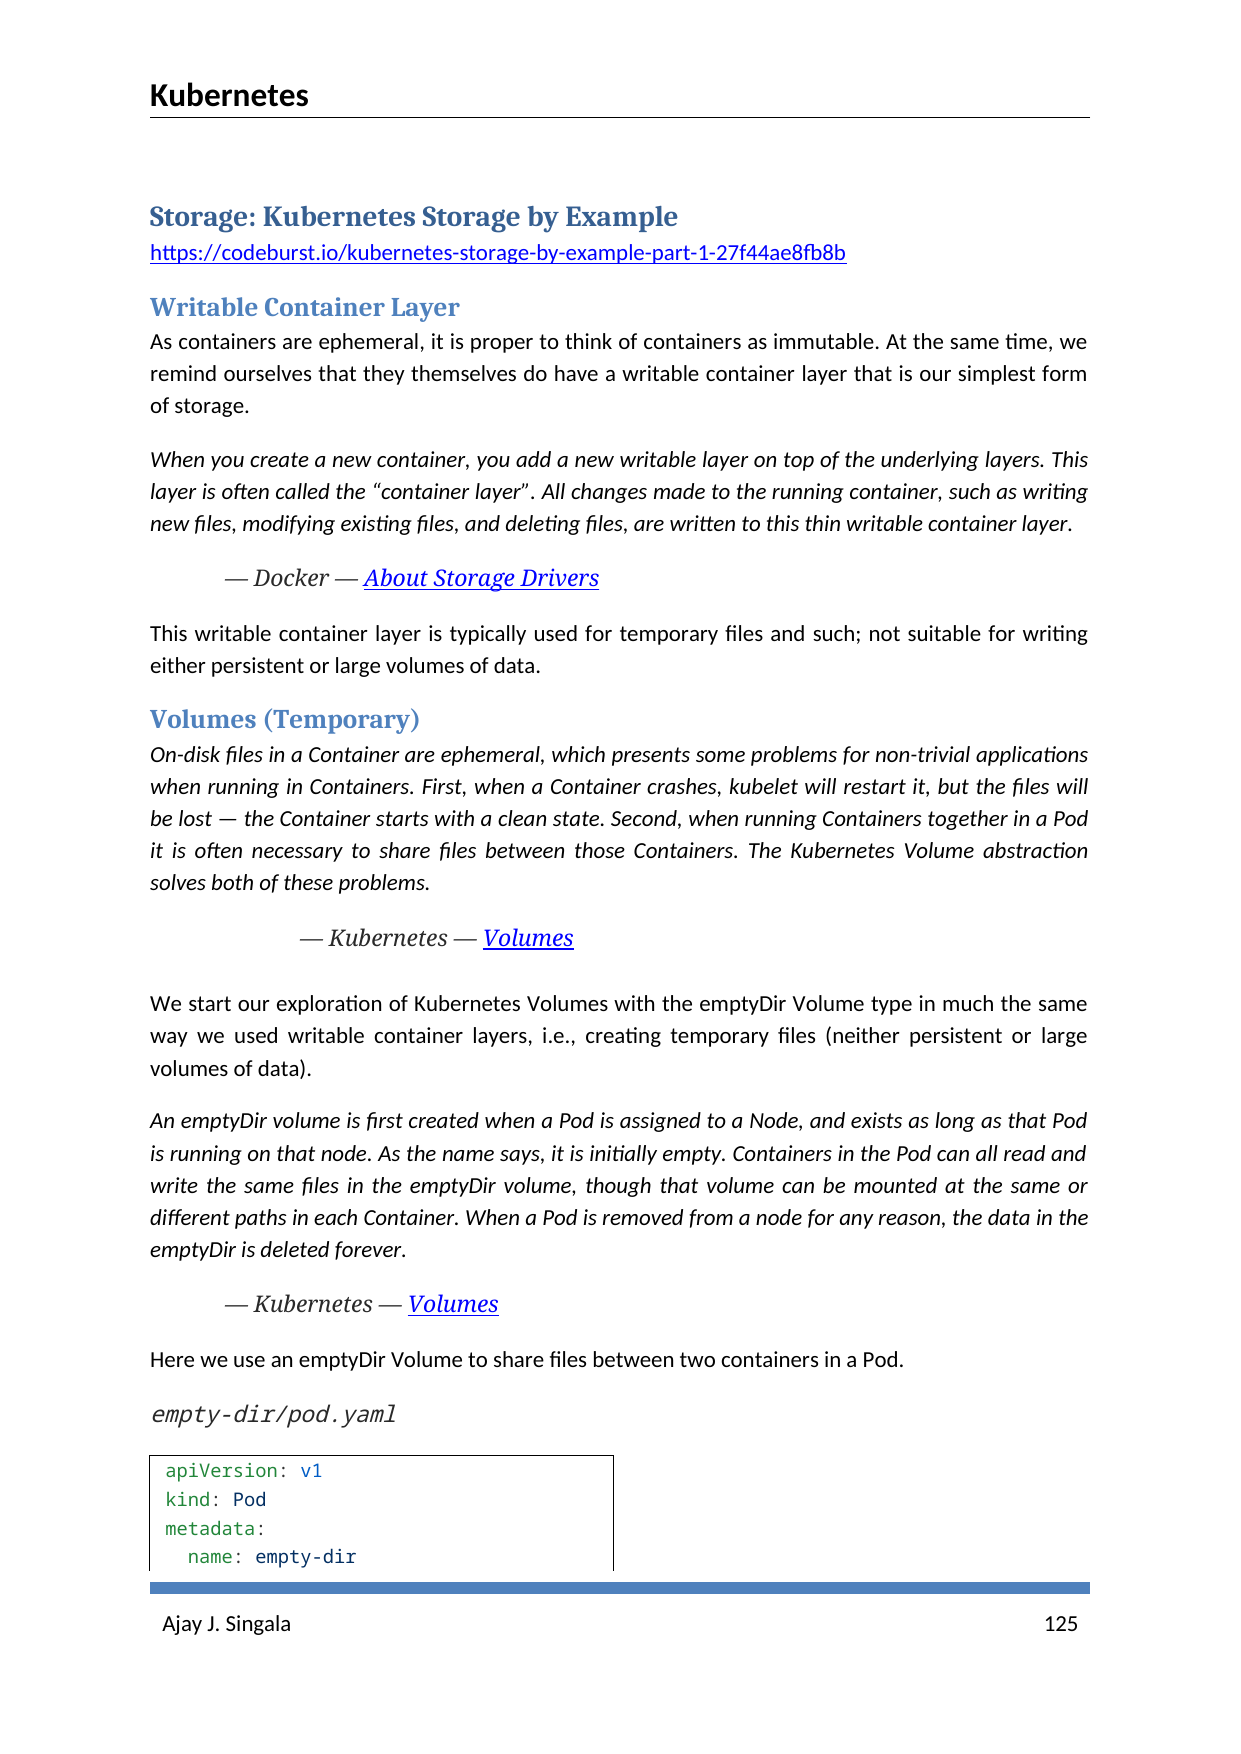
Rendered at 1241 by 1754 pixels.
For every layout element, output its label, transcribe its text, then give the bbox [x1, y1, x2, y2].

text empty-dir/pod.yaml [150, 1398, 1090, 1429]
text Here we use an emptyDir Volume to share files between two containers in a Pod. [150, 1345, 1090, 1373]
text https://codeburst.io/kubernetes-storage-by-example-part-1-27f44ae8fb8b [150, 238, 1090, 267]
text We start our exploration of Kubernetes Volumes with the emptyDir Volume type in much the same way we used writable container layers, i.e., creating temporary files (neither persistent or large volumes of data). [150, 989, 1090, 1082]
text On-disk files in a Container are ephemeral, which presents some problems for non-trivial applications when running in Containers. First, when a Container crashes, kubelet will restart it, but the files will be lost — the Container starts with a clean state. Second, when running Containers together in a Pod it is often necessary to share files between those Containers. The Kubernetes Volume abstraction solves both of these problems. [150, 740, 1090, 897]
text — Kubernetes — Volumes [225, 922, 1090, 953]
subtitle Writable Container Layer [150, 292, 1090, 323]
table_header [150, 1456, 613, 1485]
subtitle Storage: Kubernetes Storage by Example [150, 200, 1090, 233]
text — Docker — About Storage Drivers [150, 562, 1090, 593]
subtitle Volumes (Temporary) [150, 704, 1090, 735]
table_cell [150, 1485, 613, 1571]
text As containers are ephemeral, it is proper to think of containers as immutable. At the same time, we remind ourselves that they themselves do have a writable container layer that is our simplest form of storage. [150, 327, 1090, 420]
text This writable container layer is typically used for temporary files and such; not suitable for writing either persistent or large volumes of data. [150, 619, 1090, 679]
text An emptyDir volume is first created when a Pod is assigned to a Node, and exists as long as that Pod is running on that node. As the name says, it is initially empty. Containers in the Pod can all read and write the same files in the emptyDir volume, though that volume can be mounted at the same or different paths in each Container. When a Pod is removed from a node for any reason, the data in the emptyDir is deleted forever. [150, 1107, 1090, 1263]
text When you create a new container, you add a new writable layer on top of the underlying layers. This layer is often called the “container layer”. All changes made to the running container, such as writing new files, modifying existing files, and deleting files, are written to this thin writable container layer. [150, 445, 1090, 537]
text — Kubernetes — Volumes [150, 1288, 1090, 1320]
